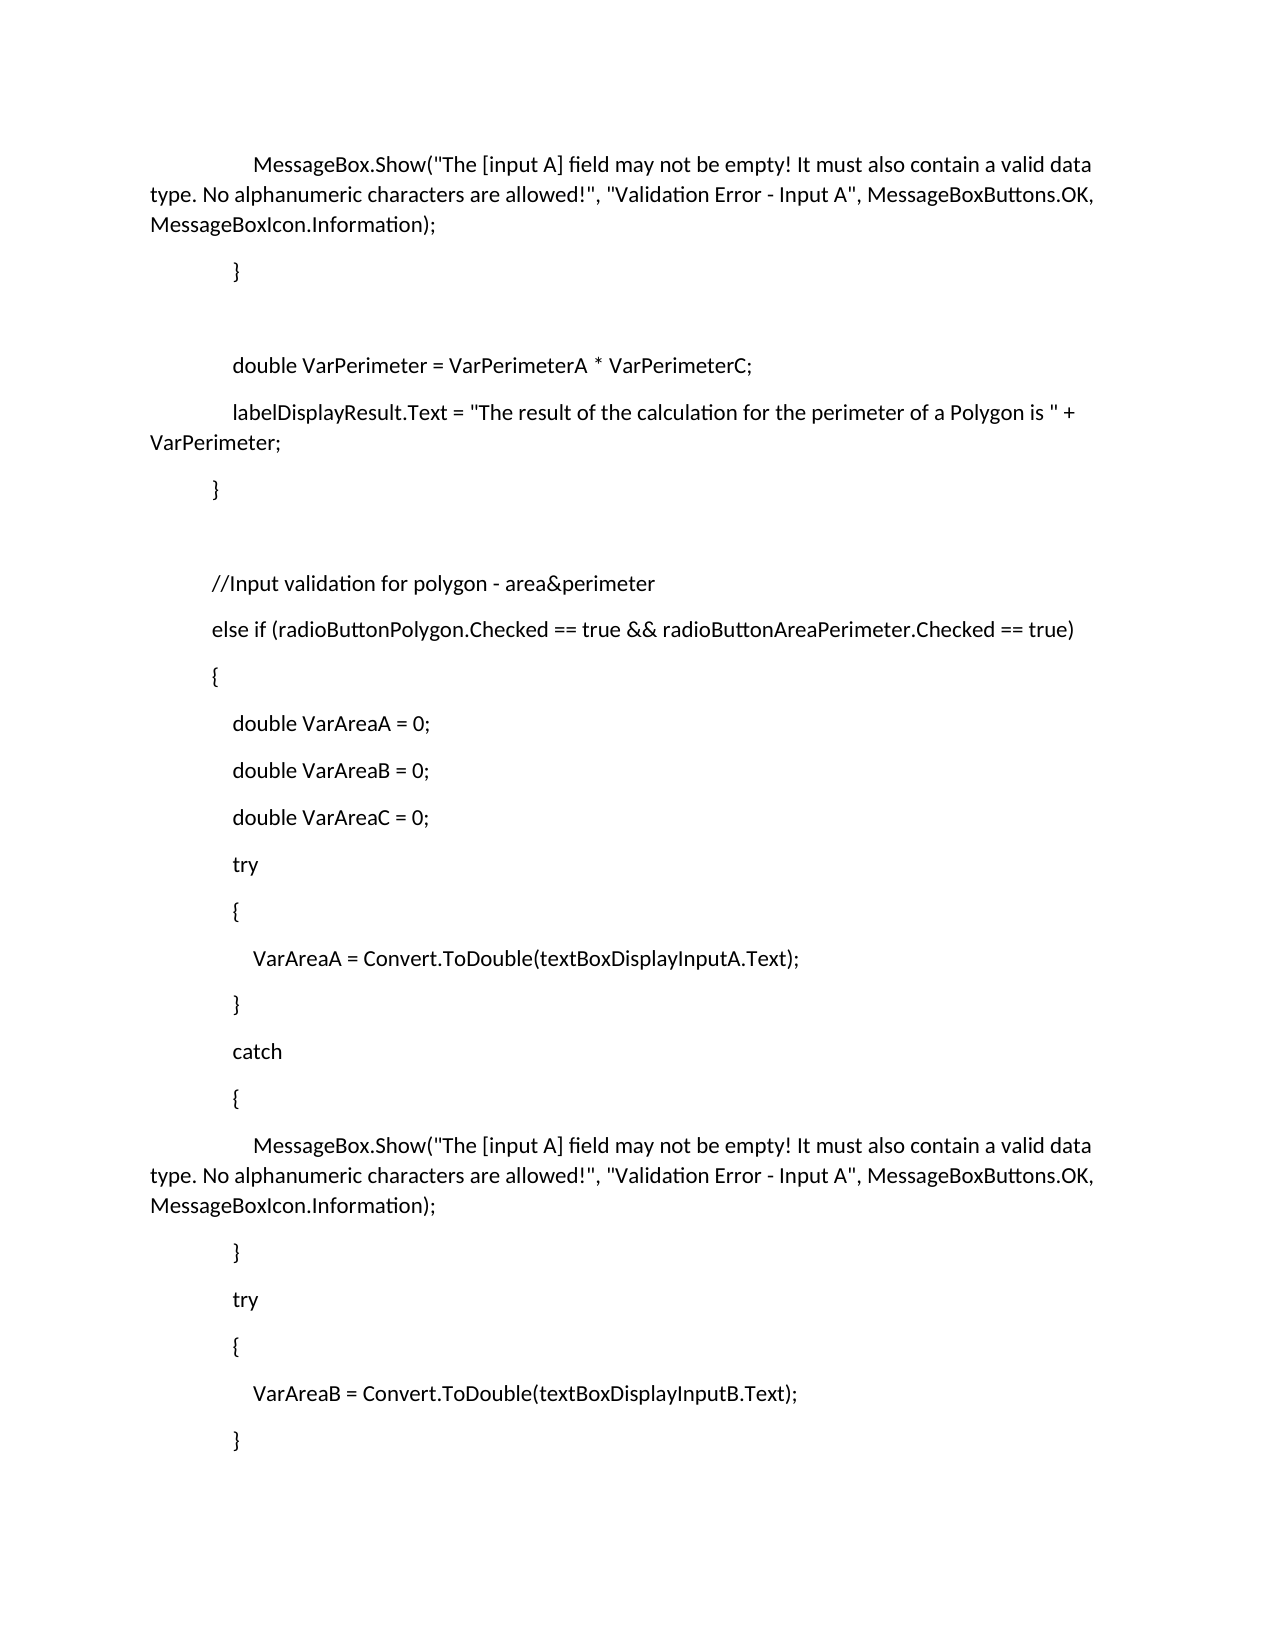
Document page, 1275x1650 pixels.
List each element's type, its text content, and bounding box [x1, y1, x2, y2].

text MessageBox.Show("The [input A] field may not be empty! It must also contain a valid data type. No alphanumeric characters are allowed!", "Validation Error - Input A", MessageBoxButtons.OK, MessageBoxIcon.Information); [150, 1131, 1125, 1220]
text double VarPerimeter = VarPerimeterA * VarPerimeterC; [150, 351, 1125, 379]
text { [150, 662, 1125, 691]
text double VarAreaC = 0; [150, 803, 1125, 831]
text catch [150, 1037, 1125, 1066]
text VarAreaB = Convert.ToDouble(textBoxDisplayInputB.Text); [150, 1379, 1125, 1407]
text else if (radioButtonPolygon.Checked == true && radioButtonAreaPerimeter.Checked == true) [150, 616, 1125, 644]
text } [150, 991, 1125, 1019]
text double VarAreaA = 0; [150, 709, 1125, 737]
text try [150, 1285, 1125, 1313]
text try [150, 850, 1125, 878]
text double VarAreaB = 0; [150, 756, 1125, 784]
text } [150, 1426, 1125, 1454]
text } [150, 475, 1125, 503]
text VarAreaA = Convert.ToDouble(textBoxDisplayInputA.Text); [150, 944, 1125, 972]
text labelDisplayResult.Text = "The result of the calculation for the perimeter of a Polygon is " + VarPerimeter; [150, 398, 1125, 456]
text //Input validation for polygon - area&perimeter [150, 569, 1125, 597]
text } [150, 257, 1125, 285]
text { [150, 1084, 1125, 1112]
text { [150, 897, 1125, 925]
text } [150, 1238, 1125, 1267]
text MessageBox.Show("The [input A] field may not be empty! It must also contain a valid data type. No alphanumeric characters are allowed!", "Validation Error - Input A", MessageBoxButtons.OK, MessageBoxIcon.Information); [150, 150, 1125, 238]
text { [150, 1332, 1125, 1360]
